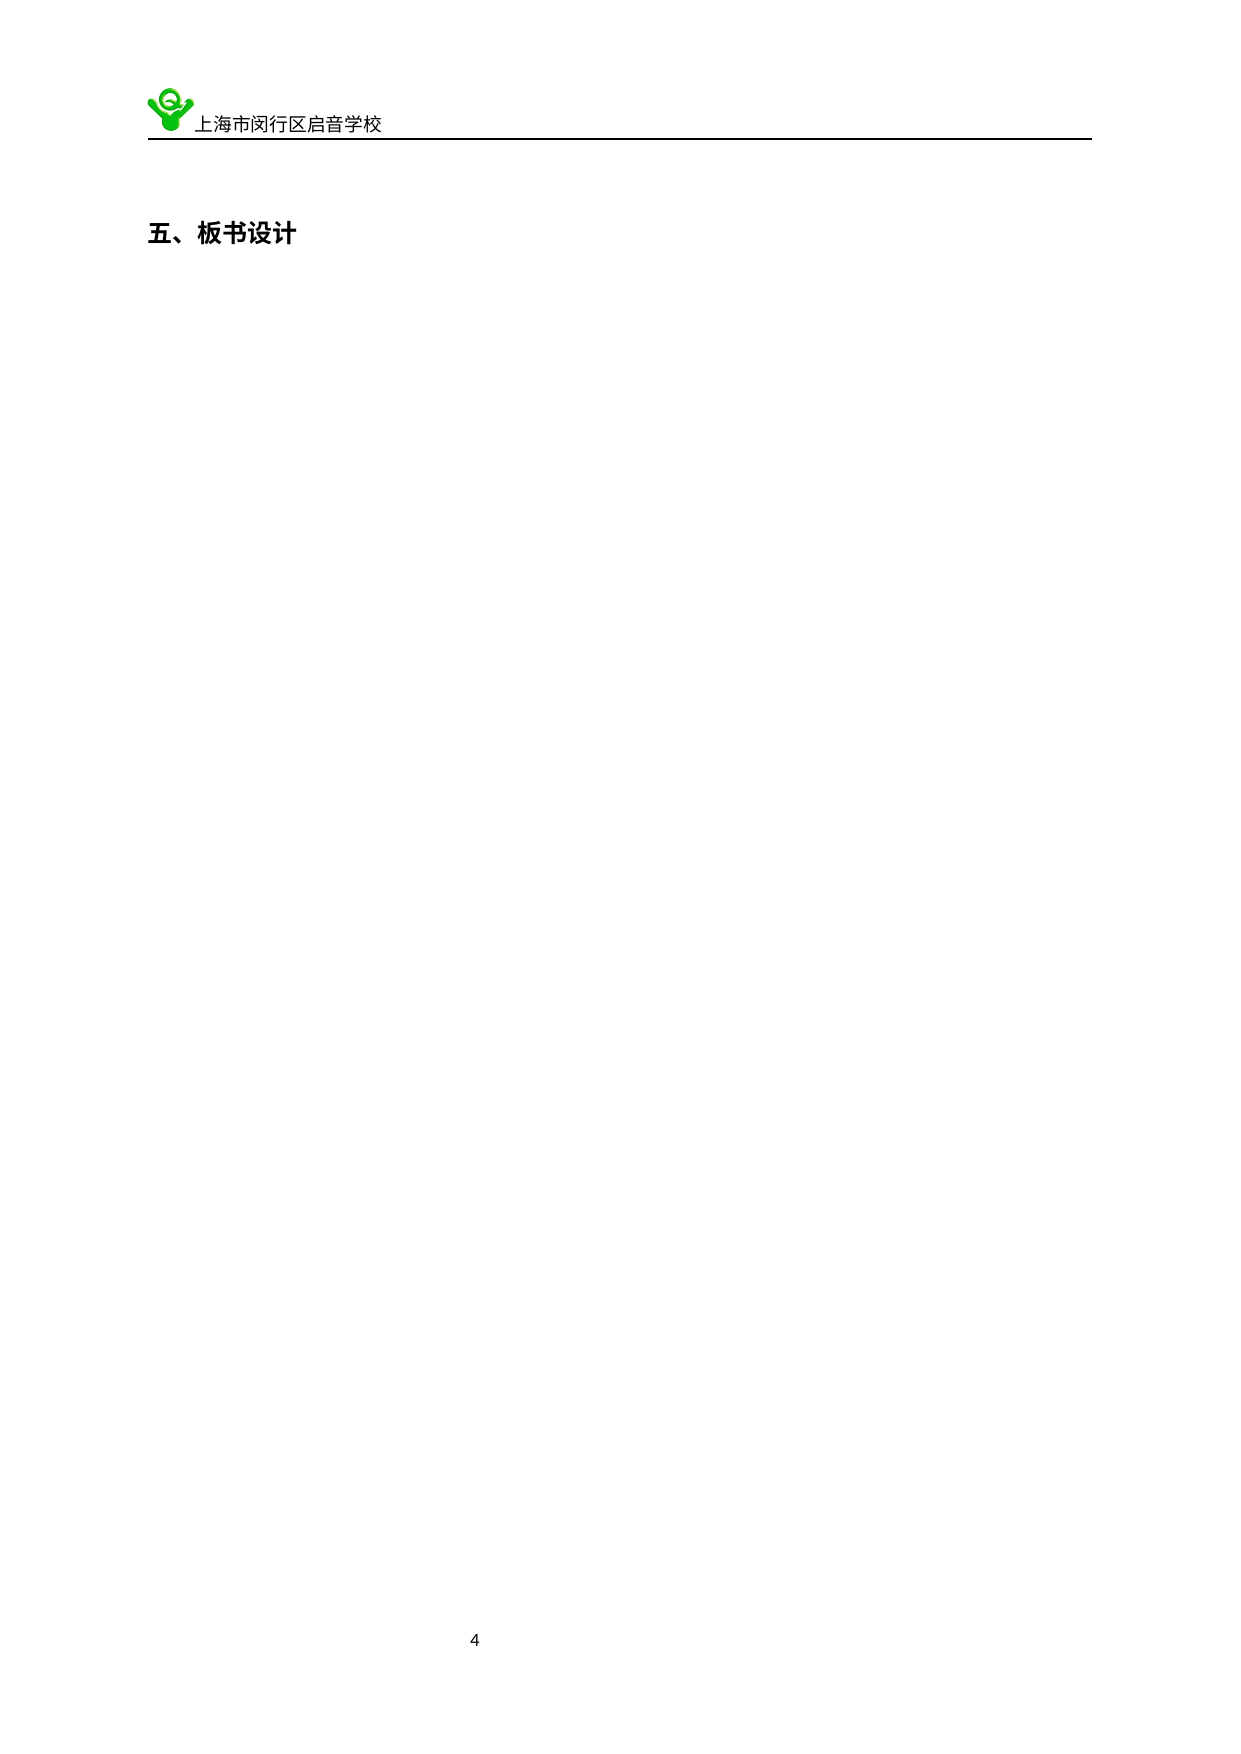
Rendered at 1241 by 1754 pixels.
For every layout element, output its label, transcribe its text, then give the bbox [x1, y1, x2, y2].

text 五、板书设计 [148, 213, 1092, 249]
picture [147, 88, 195, 131]
